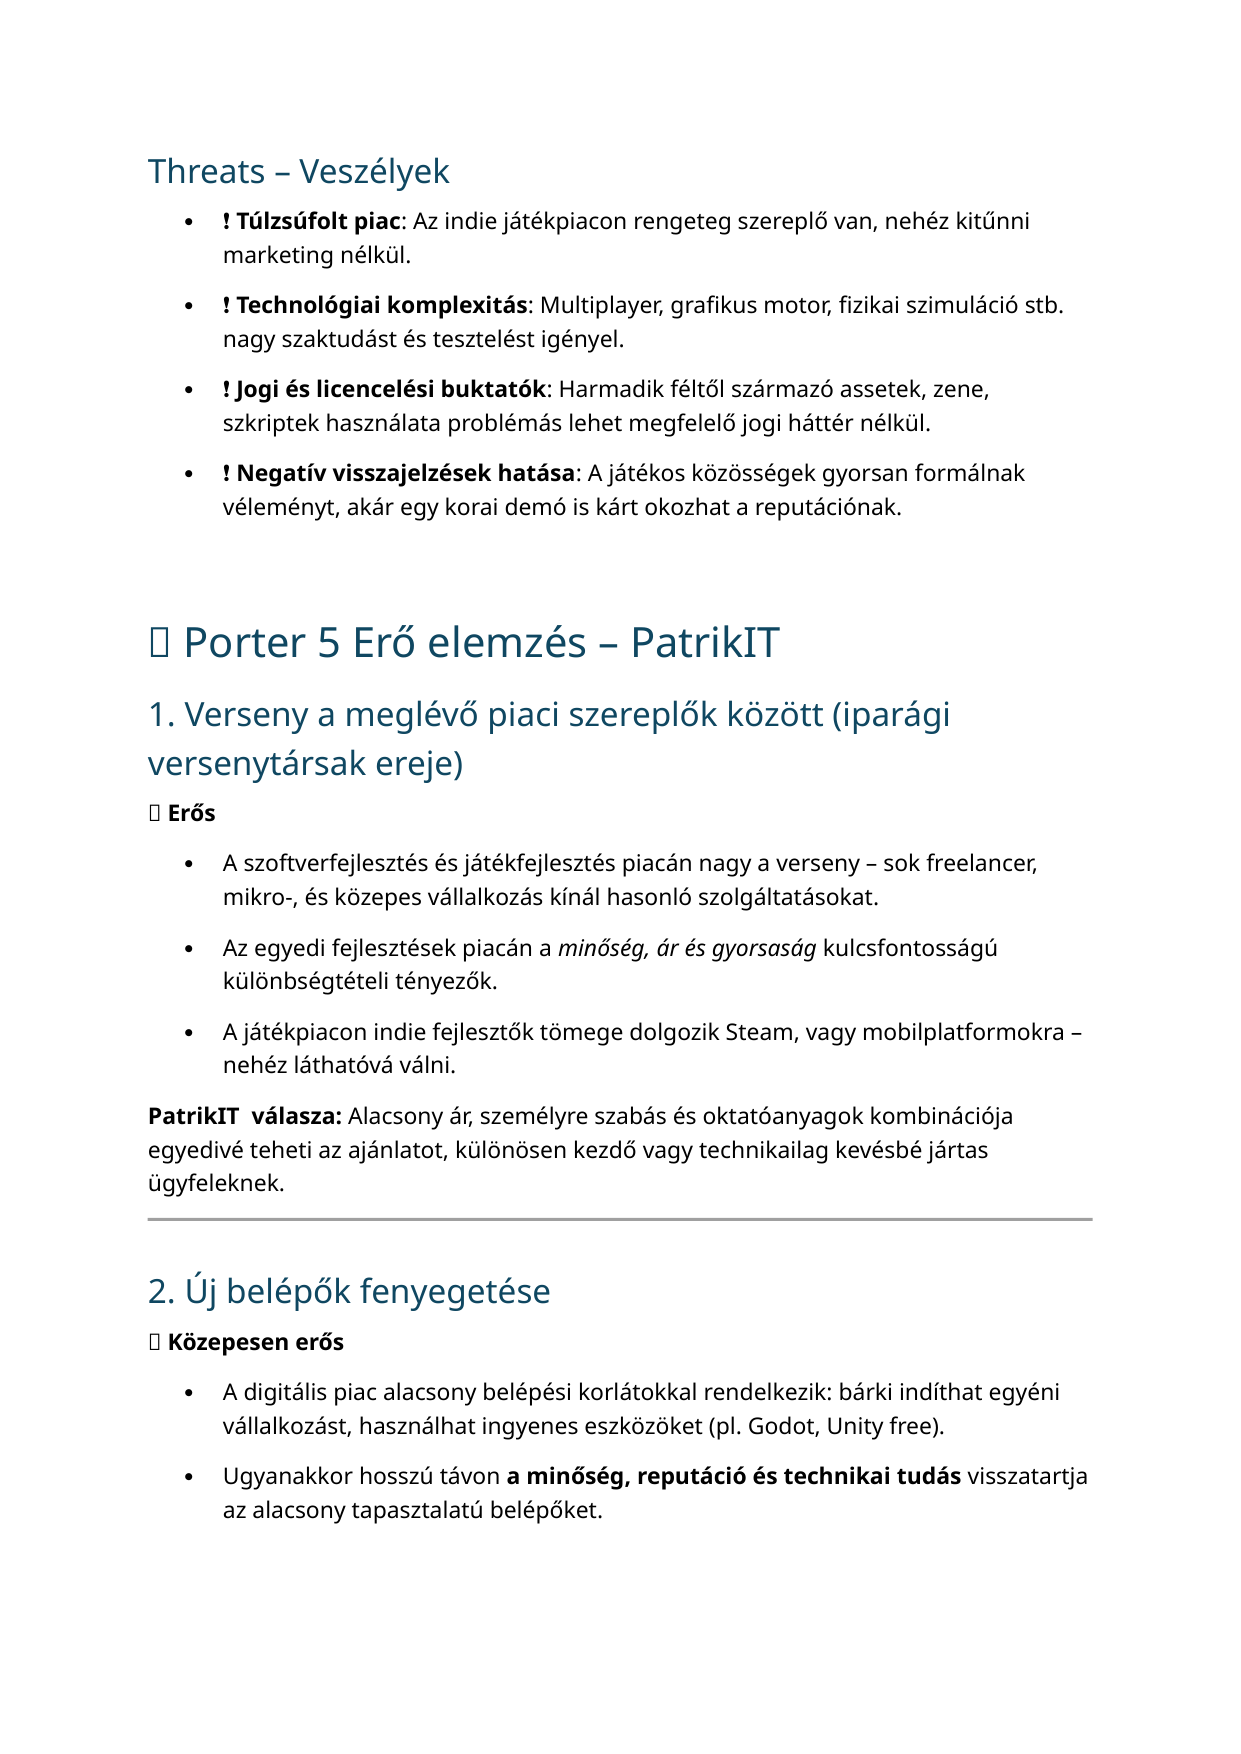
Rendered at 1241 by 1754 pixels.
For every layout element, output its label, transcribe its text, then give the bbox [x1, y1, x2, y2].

list ❗ Technológiai komplexitás: Multiplayer, grafikus motor, fizikai szimuláció stb. nagy szaktudást és tesztelést igényel. [185, 289, 1093, 354]
list Ugyanakkor hosszú távon a minőség, reputáció és technikai tudás visszatartja az alacsony tapasztalatú belépőket. [185, 1460, 1093, 1525]
text PatrikIT válasza: Alacsony ár, személyre szabás és oktatóanyagok kombinációja egyedivé teheti az ajánlatot, különösen kezdő vagy technikailag kevésbé jártas ügyfeleknek. [148, 1100, 1093, 1199]
list ❗ Túlzsúfolt piac: Az indie játékpiacon rengeteg szereplő van, nehéz kitűnni marketing nélkül. [185, 205, 1093, 270]
list ❗ Negatív visszajelzések hatása: A játékos közösségek gyorsan formálnak véleményt, akár egy korai demó is kárt okozhat a reputációnak. [185, 457, 1093, 522]
subtitle 2. Új belépők fenyegetése [148, 1268, 1093, 1314]
list Az egyedi fejlesztések piacán a minőség, ár és gyorsaság kulcsfontosságú különbségtételi tényezők. [185, 932, 1093, 997]
text 🔹 Közepesen erős [148, 1326, 1093, 1357]
list A játékpiacon indie fejlesztők tömege dolgozik Steam, vagy mobilplatformokra – nehéz láthatóvá válni. [185, 1016, 1093, 1081]
list A digitális piac alacsony belépési korlátokkal rendelkezik: bárki indíthat egyéni vállalkozást, használhat ingyenes eszközöket (pl. Godot, Unity free). [185, 1376, 1093, 1441]
subtitle 1. Verseny a meglévő piaci szereplők között (iparági versenytársak ereje) [148, 691, 1093, 785]
text 🔹 Erős [148, 797, 1093, 828]
list A szoftverfejlesztés és játékfejlesztés piacán nagy a verseny – sok freelancer, mikro-, és közepes vállalkozás kínál hasonló szolgáltatásokat. [185, 847, 1093, 912]
subtitle 🎯 Porter 5 Erő elemzés – PatrikIT [148, 613, 1093, 669]
list ❗ Jogi és licencelési buktatók: Harmadik féltől származó assetek, zene, szkriptek használata problémás lehet megfelelő jogi háttér nélkül. [185, 373, 1093, 438]
subtitle Threats – Veszélyek [148, 148, 1093, 193]
